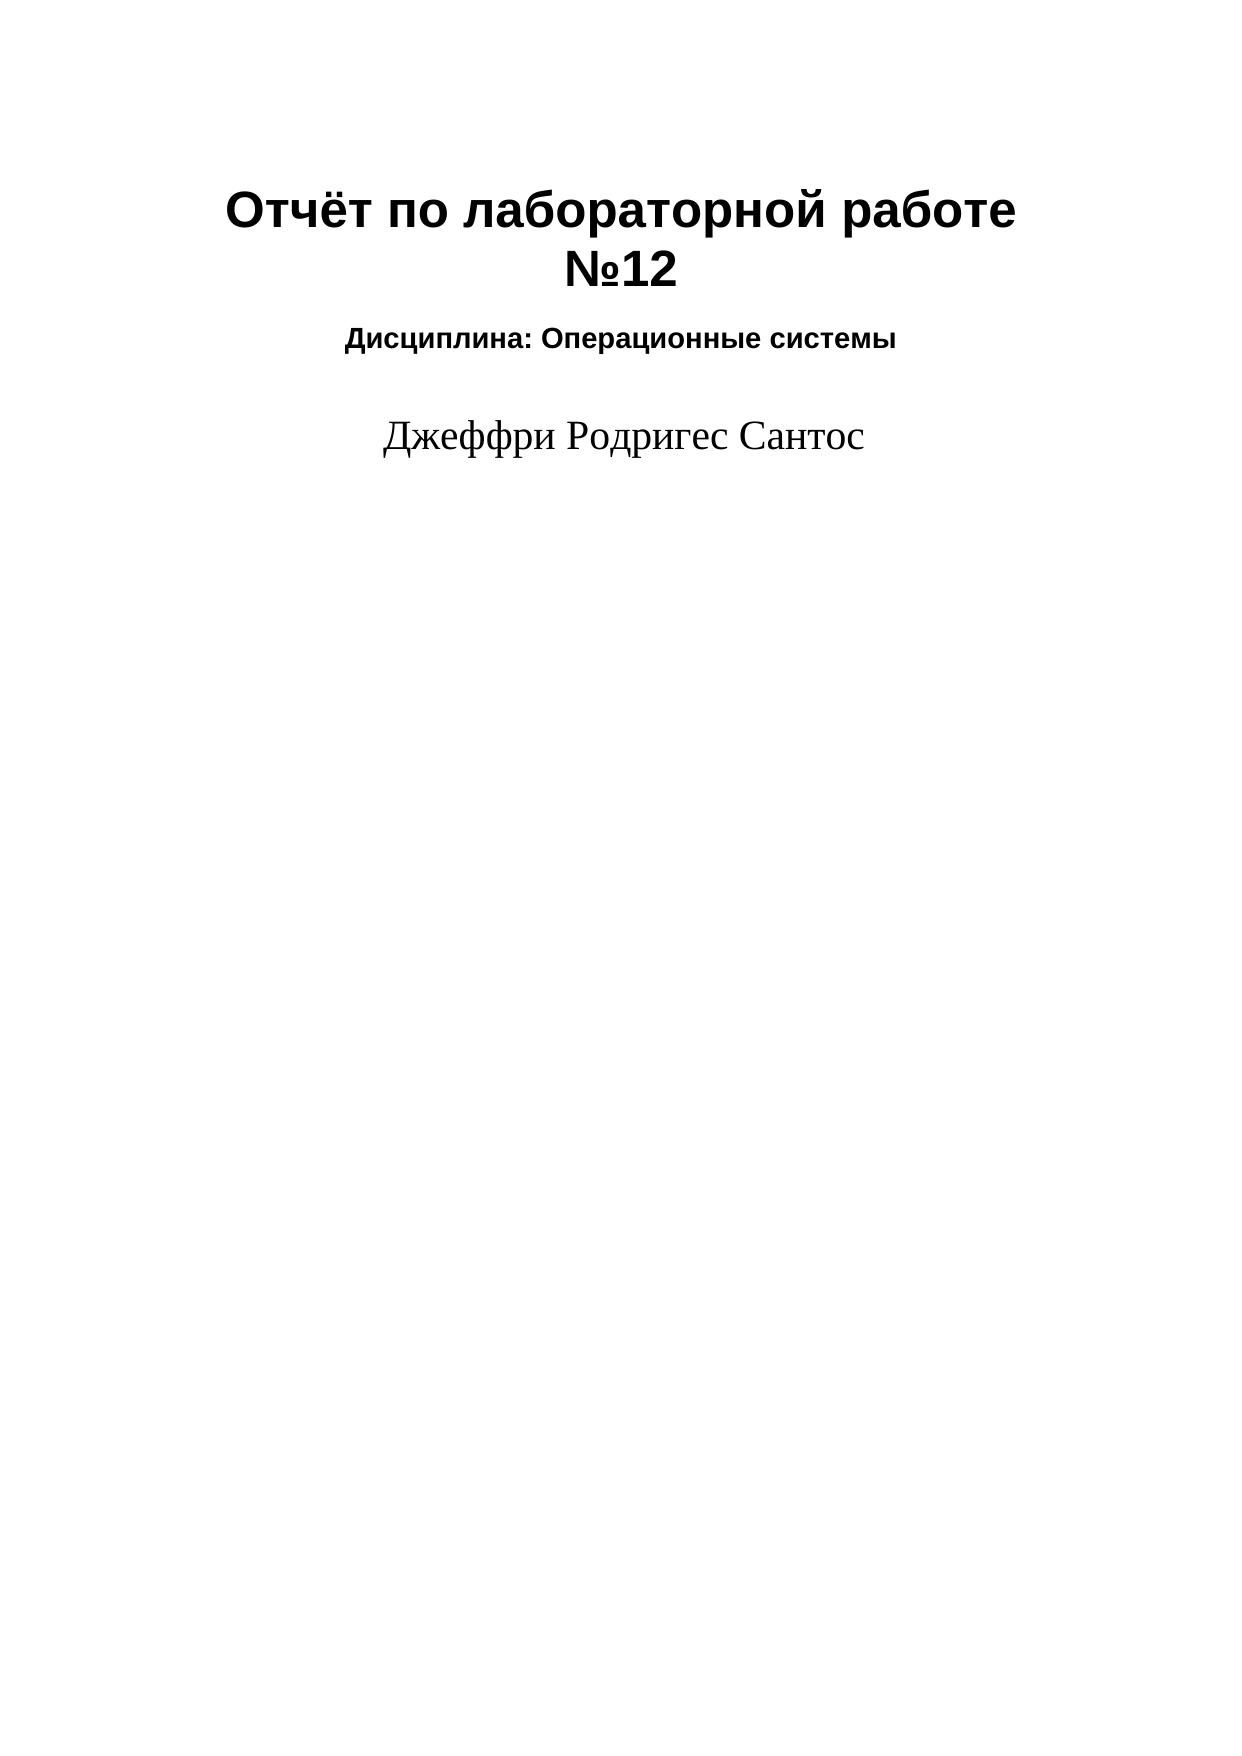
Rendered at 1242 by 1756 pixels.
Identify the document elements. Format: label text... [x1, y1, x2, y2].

text Отчёт по лабораторной работе №12 [178, 179, 1063, 297]
subtitle Дисциплина: Операционные системы [178, 321, 1063, 355]
text Джеффри Родригес Сантос [178, 411, 1069, 459]
